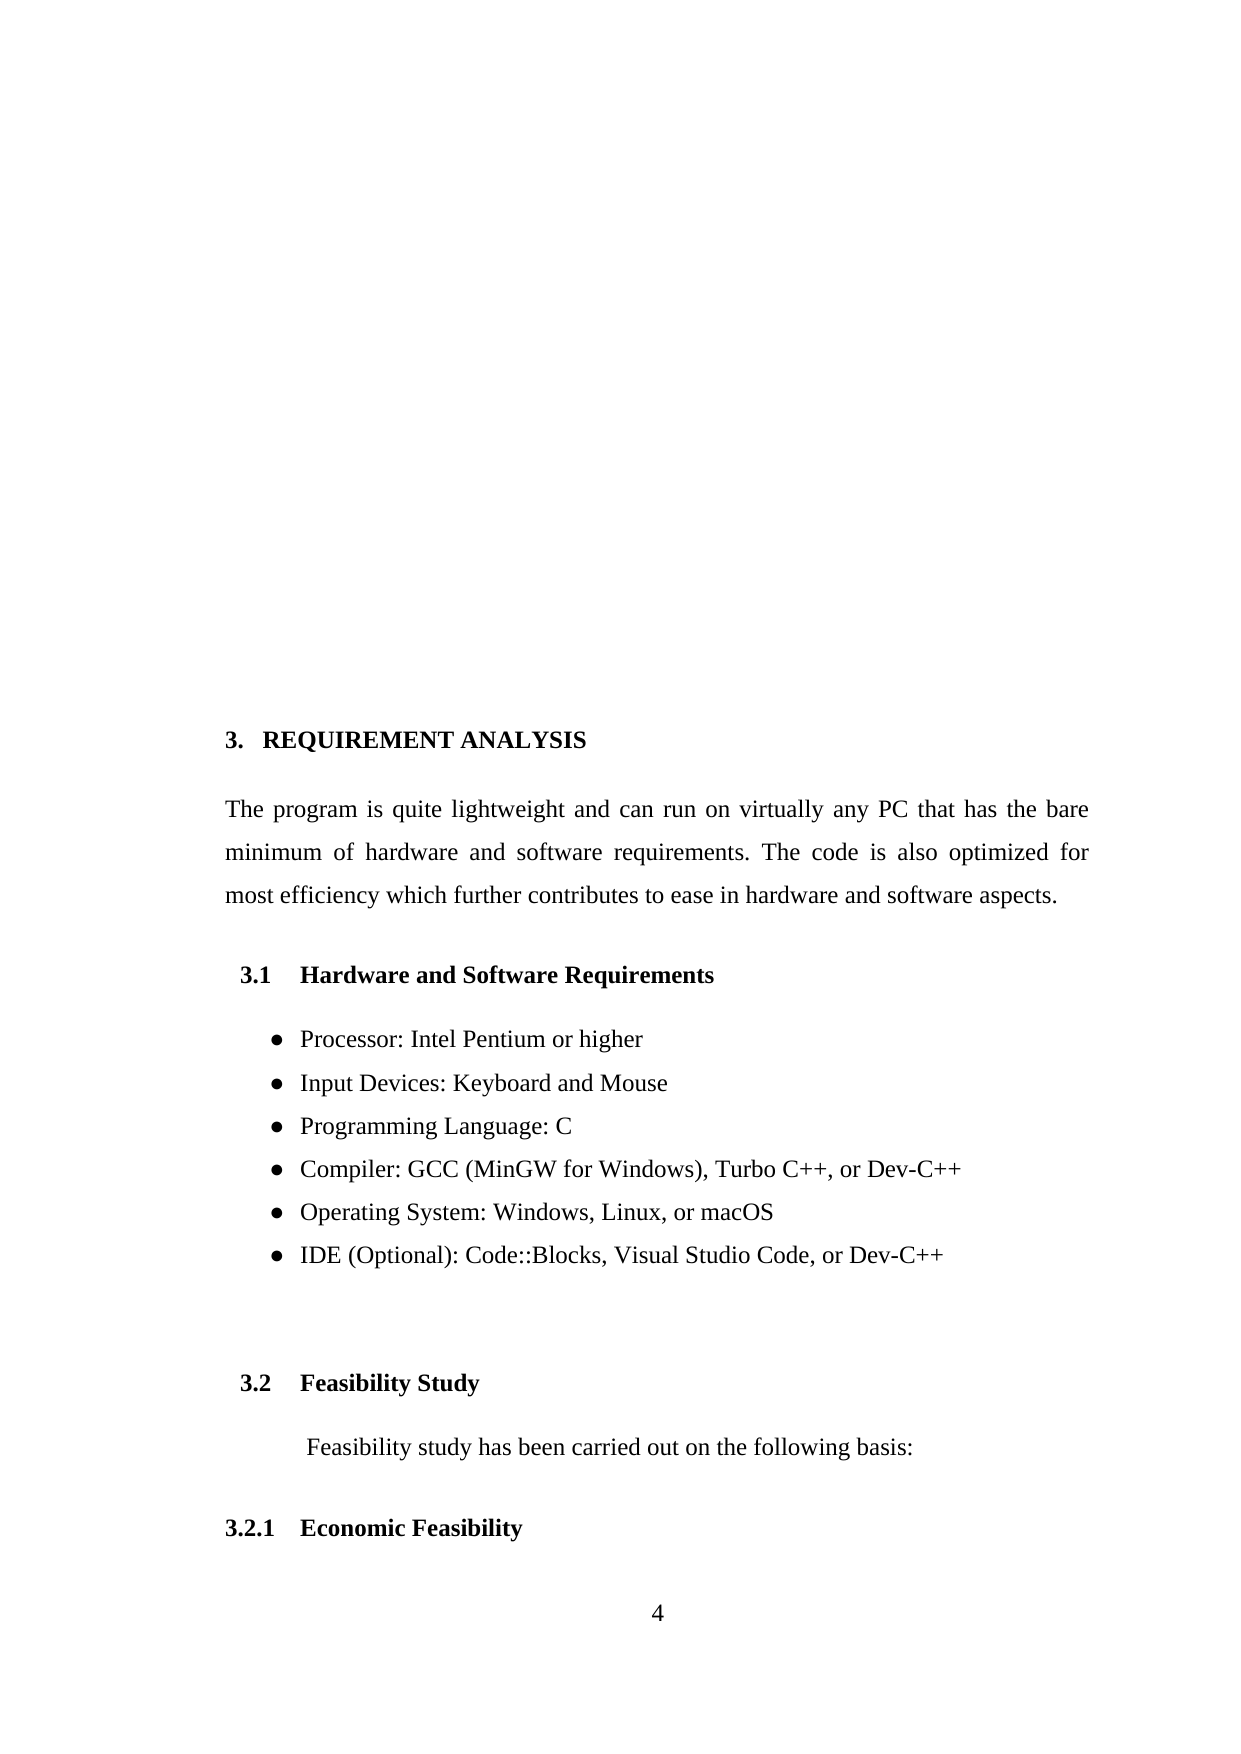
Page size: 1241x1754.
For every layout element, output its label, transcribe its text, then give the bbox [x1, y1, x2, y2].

list Input Devices: Keyboard and Mouse [254, 1068, 1090, 1096]
subtitle REQUIREMENT ANALYSIS [225, 726, 1090, 754]
list Compiler: GCC (MinGW for Windows), Turbo C++, or Dev-C++ [254, 1154, 1090, 1183]
subtitle Hardware and Software Requirements [240, 961, 1090, 989]
list Economic Feasibility [225, 1513, 1090, 1541]
list Operating System: Windows, Linux, or macOS [254, 1197, 1090, 1226]
subtitle Feasibility Study [240, 1368, 1090, 1397]
list Processor: Intel Pentium or higher [254, 1024, 1090, 1053]
list Programming Language: C [254, 1111, 1090, 1139]
text Feasibility study has been carried out on the following basis: [306, 1432, 1090, 1461]
text The program is quite lightweight and can run on virtually any PC that has the bare minimum of hardware and software requirements. The code is also optimized for most efficiency which further contributes to ease in hardware and software aspects. [225, 794, 1090, 909]
list IDE (Optional): Code::Blocks, Visual Studio Code, or Dev-C++ [254, 1240, 1090, 1269]
